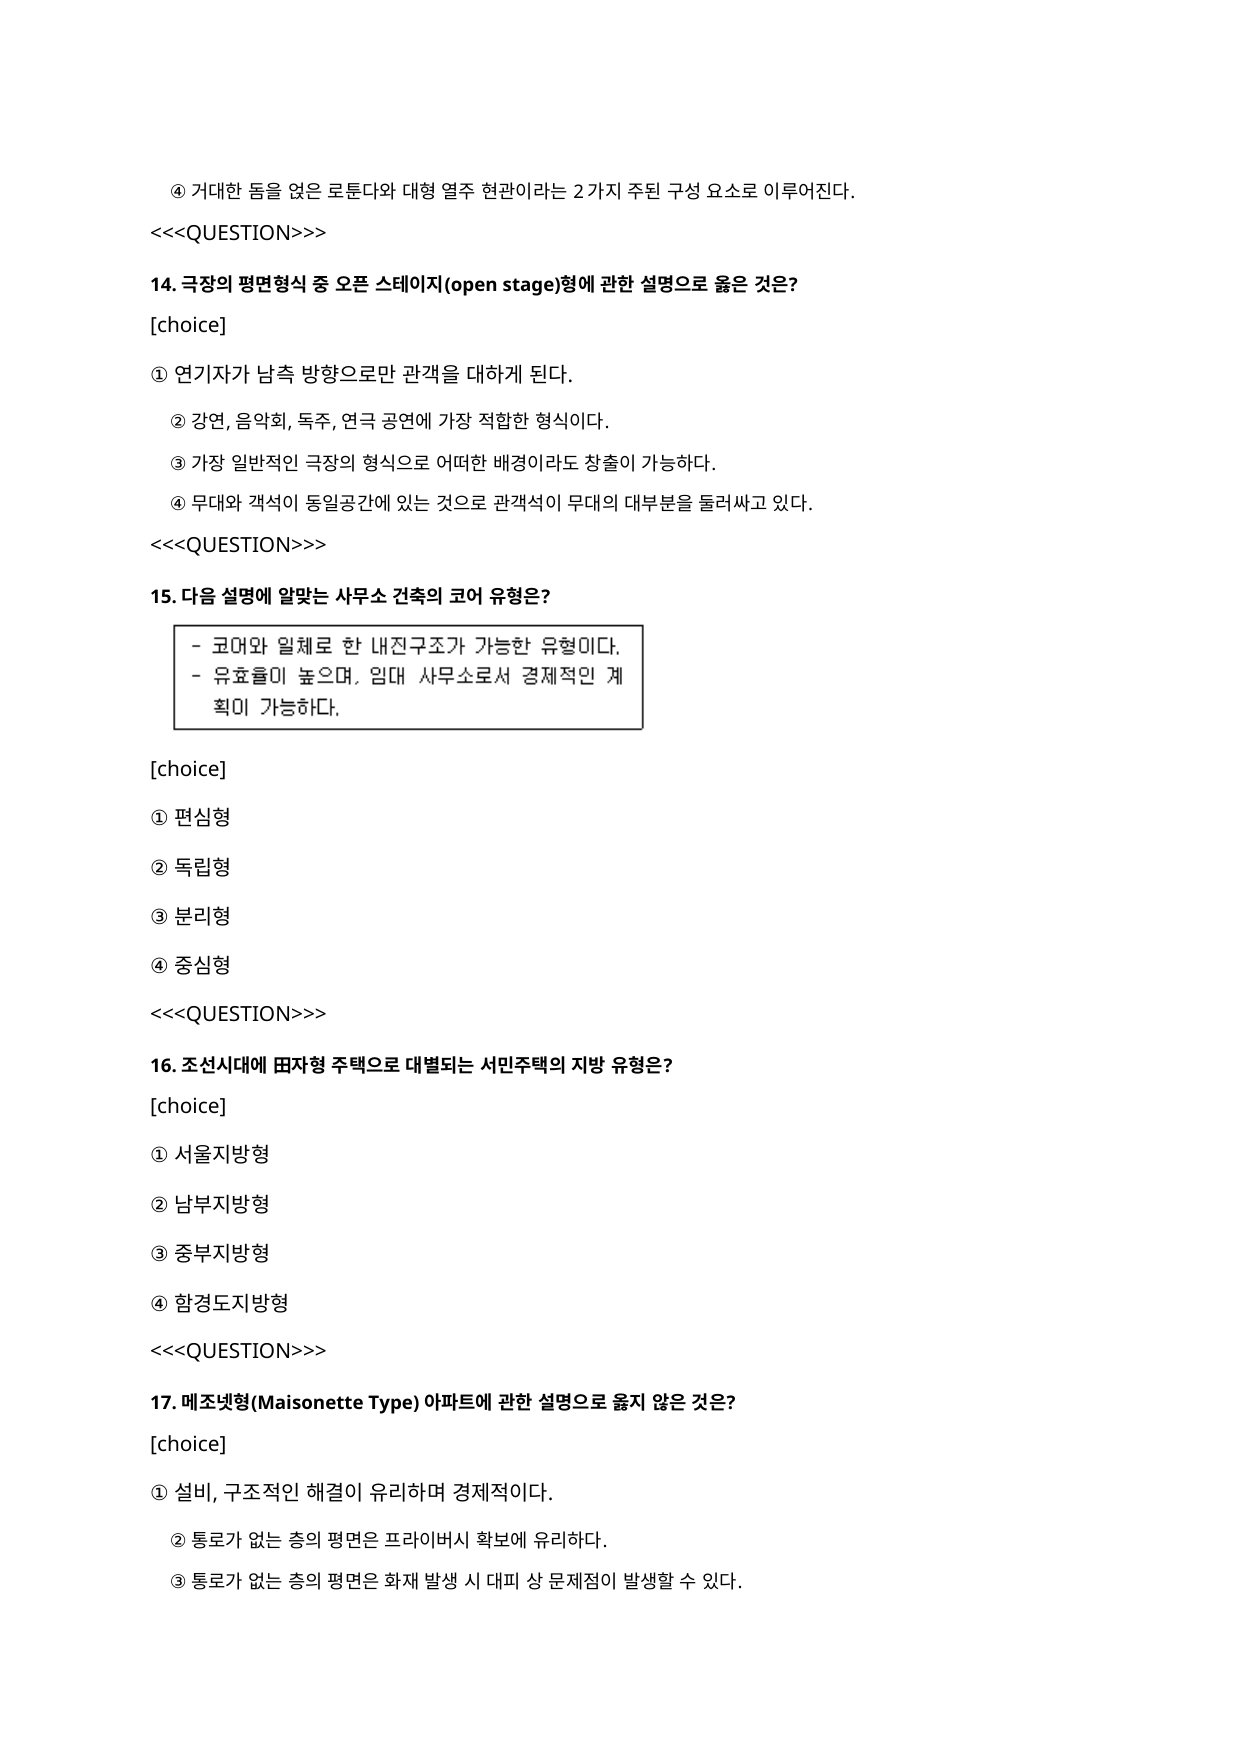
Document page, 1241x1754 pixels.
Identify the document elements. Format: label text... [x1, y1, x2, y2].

text ① 설비, 구조적인 해결이 유리하며 경제적이다. [150, 1476, 1090, 1506]
text ② 남부지방형 [150, 1188, 1090, 1218]
text 14. 극장의 평면형식 중 오픈 스테이지(open stage)형에 관한 설명으로 옳은 것은? [150, 269, 1090, 297]
text ④ 중심형 [150, 950, 1090, 980]
text ④ 거대한 돔을 얹은 로툰다와 대형 열주 현관이라는 2가지 주된 구성 요소로 이루어진다. [150, 177, 1090, 204]
text 16. 조선시대에 田자형 주택으로 대별되는 서민주택의 지방 유형은? [150, 1051, 1090, 1078]
text <<<QUESTION>>> [150, 1336, 1090, 1365]
text [choice] [150, 311, 1090, 339]
text ③ 중부지방형 [150, 1237, 1090, 1268]
text [choice] [150, 1091, 1090, 1120]
text ④ 무대와 객석이 동일공간에 있는 것으로 관객석이 무대의 대부분을 둘러싸고 있다. [150, 489, 1090, 516]
text <<<QUESTION>>> [150, 218, 1090, 247]
text ② 강연, 음악회, 독주, 연극 공연에 가장 적합한 형식이다. [150, 407, 1090, 434]
picture [169, 622, 647, 735]
text ① 연기자가 남측 방향으로만 관객을 대하게 된다. [150, 358, 1090, 388]
text ② 독립형 [150, 851, 1090, 881]
text ③ 분리형 [150, 900, 1090, 931]
text <<<QUESTION>>> [150, 530, 1090, 558]
text [choice] [150, 1429, 1090, 1457]
text ④ 함경도지방형 [150, 1287, 1090, 1317]
text ① 편심형 [150, 802, 1090, 832]
text [choice] [150, 754, 1090, 783]
text 15. 다음 설명에 알맞는 사무소 건축의 코어 유형은? [150, 581, 1090, 609]
text ① 서울지방형 [150, 1139, 1090, 1169]
text ② 통로가 없는 층의 평면은 프라이버시 확보에 유리하다. [150, 1525, 1090, 1552]
text 17. 메조넷형(Maisonette Type) 아파트에 관한 설명으로 옳지 않은 것은? [150, 1388, 1090, 1415]
text <<<QUESTION>>> [150, 999, 1090, 1027]
text ③ 통로가 없는 층의 평면은 화재 발생 시 대피 상 문제점이 발생할 수 있다. [150, 1566, 1090, 1593]
text ③ 가장 일반적인 극장의 형식으로 어떠한 배경이라도 창출이 가능하다. [150, 448, 1090, 475]
